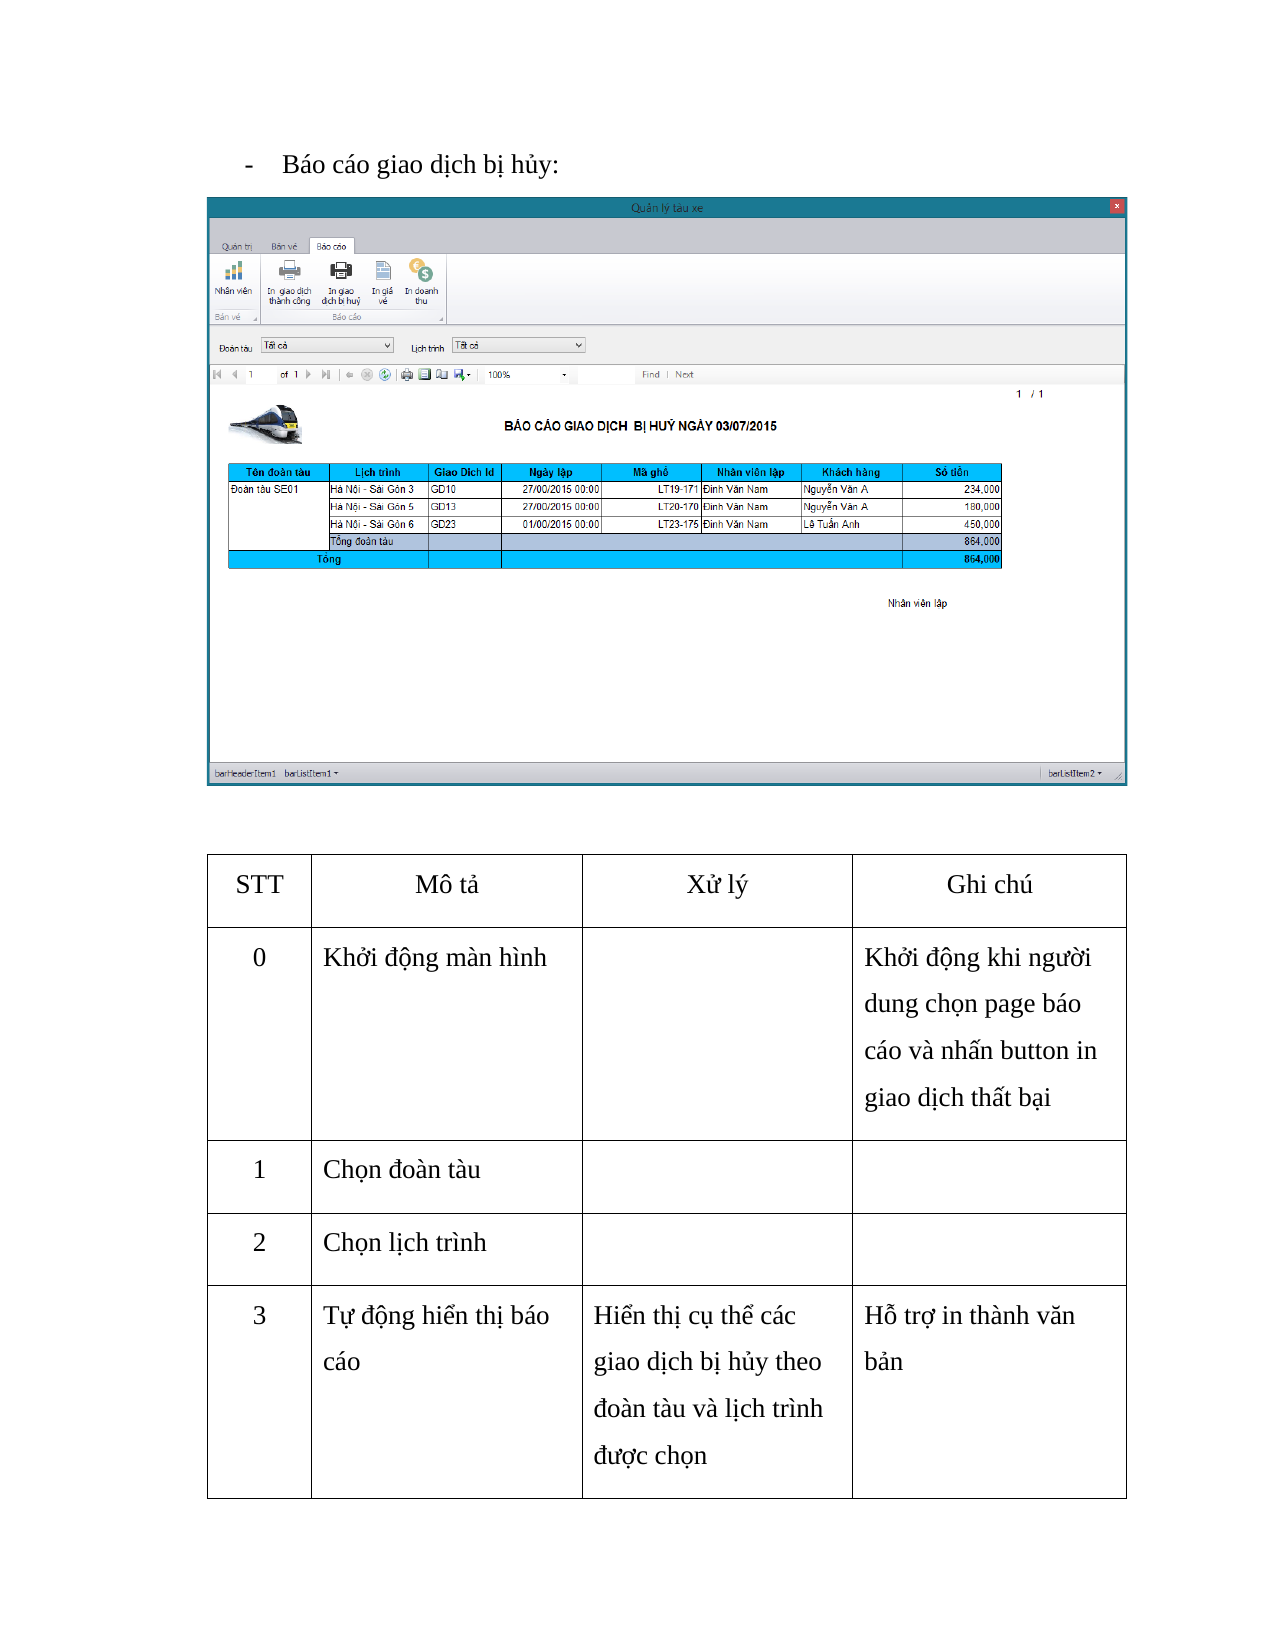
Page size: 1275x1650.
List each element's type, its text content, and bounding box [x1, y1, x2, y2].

table_cell Tự động hiển thị báo cáo [312, 1286, 582, 1498]
table_header STT [208, 855, 311, 927]
table_cell [583, 928, 852, 1140]
table_cell [583, 1141, 852, 1212]
table_cell Hỗ trợ in thành văn bản [853, 1286, 1126, 1498]
table_cell 1 [208, 1141, 311, 1212]
picture [206, 197, 1128, 786]
table_cell [853, 1214, 1126, 1285]
table_cell 0 [208, 928, 311, 1140]
table_cell 3 [208, 1286, 311, 1498]
table_cell [853, 1141, 1126, 1212]
table_cell [583, 1214, 852, 1285]
table_cell Hiển thị cụ thể các giao dịch bị hủy theo đoàn tàu và lịch trình được chọn [583, 1286, 852, 1498]
table_cell Chọn lịch trình [312, 1214, 582, 1285]
table_cell Chọn đoàn tàu [312, 1141, 582, 1212]
list Báo cáo giao dịch bị hủy: [244, 148, 1127, 179]
table_header Mô tả [312, 855, 582, 927]
table_cell 2 [208, 1214, 311, 1285]
table_header Xử lý [583, 855, 852, 927]
table_cell Khởi động khi người dung chọn page báo cáo và nhấn button in giao dịch thất bại [853, 928, 1126, 1140]
table_cell Khởi động màn hình [312, 928, 582, 1140]
table_header Ghi chú [853, 855, 1126, 927]
